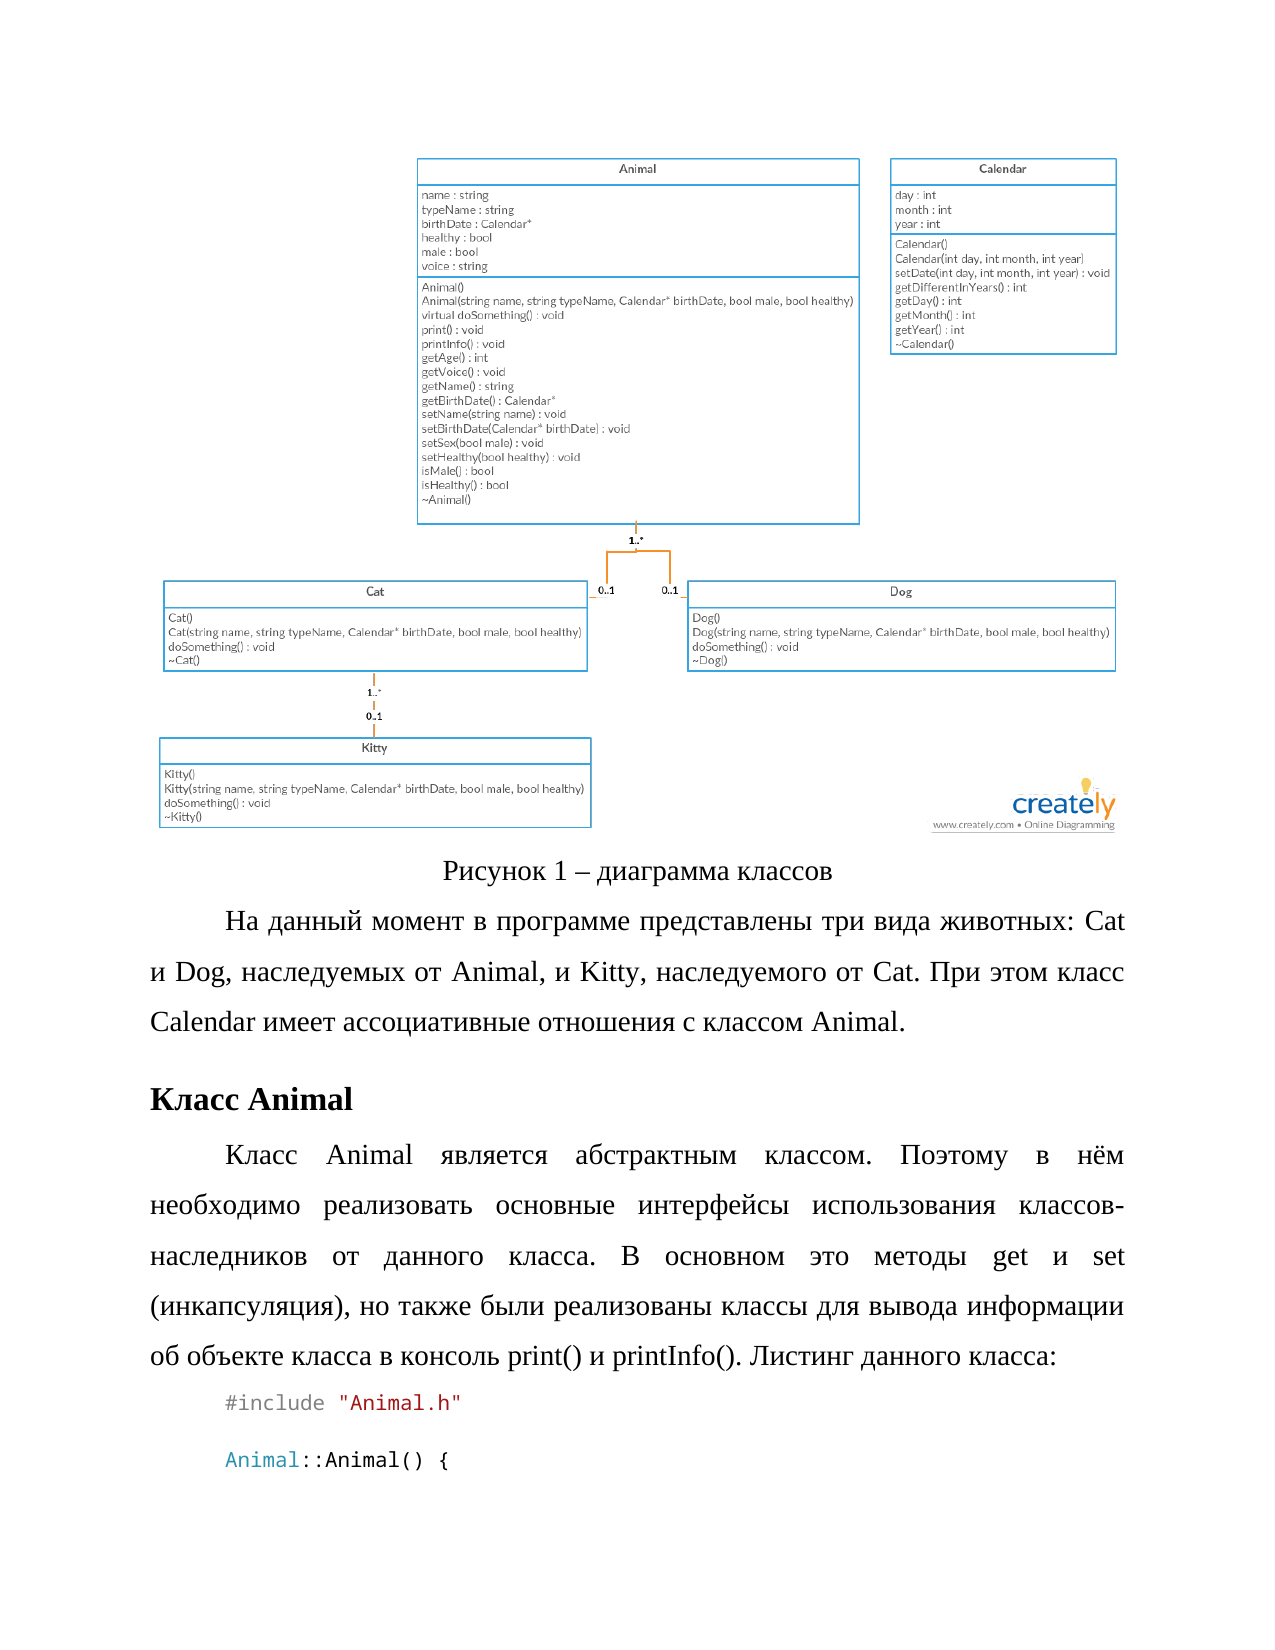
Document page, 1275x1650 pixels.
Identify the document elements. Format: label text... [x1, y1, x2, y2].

subtitle Класс Animal [150, 1079, 1125, 1118]
text #include "Animal.h" [225, 1388, 1125, 1417]
text Класс Animal является абстрактным классом. Поэтому в нём необходимо реализовать основные интерфейсы использования классов-наследников от данного класса. В основном это методы get и set (инкапсуляция), но также были реализованы классы для вывода информации об объекте класса в консоль print() и printInfo(). Листинг данного класса: [150, 1137, 1125, 1372]
text Animal::Animal() { [225, 1445, 1125, 1474]
picture [150, 150, 1125, 838]
text На данный момент в программе представлены три вида животных: Cat и Dog, наследуемых от Animal, и Kitty, наследуемого от Cat. При этом класс Calendar имеет ассоциативные отношения с классом Animal. [150, 903, 1125, 1038]
text Рисунок 1 – диаграмма классов [150, 853, 1125, 887]
